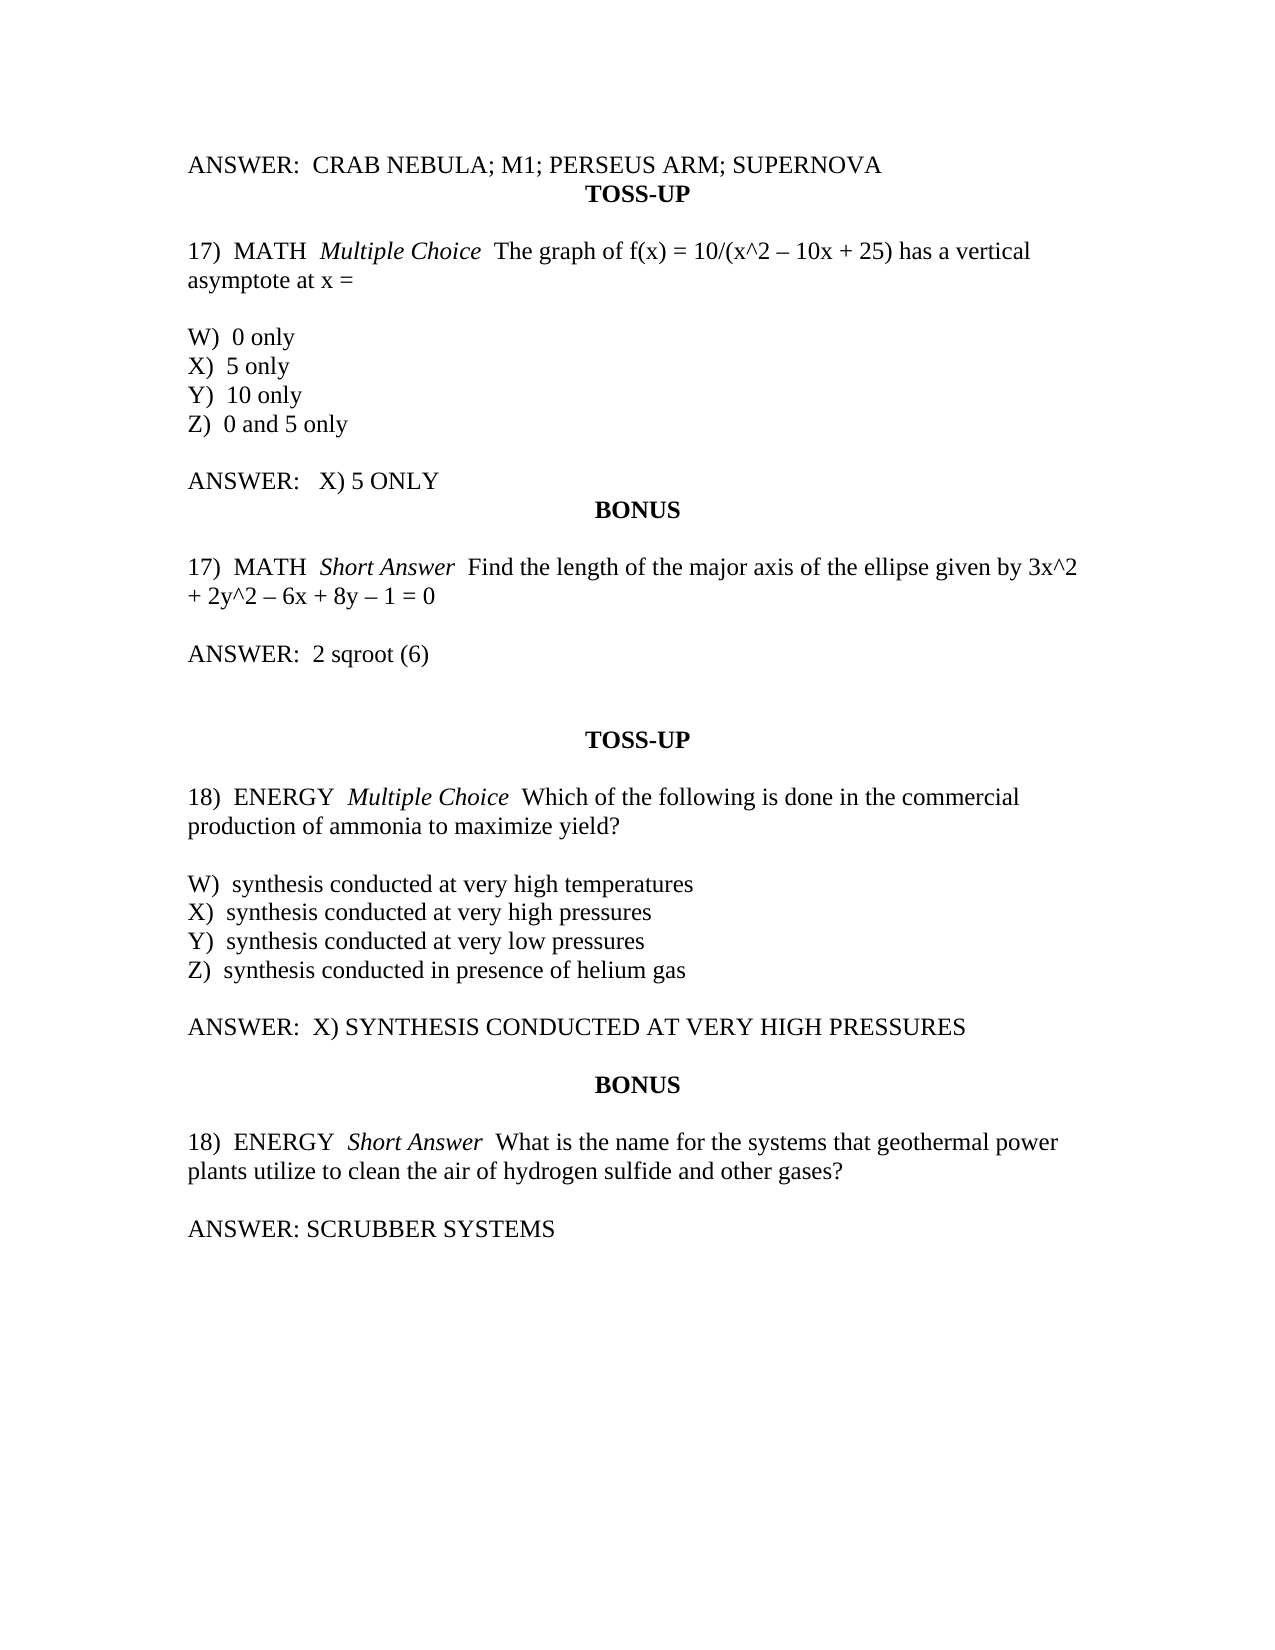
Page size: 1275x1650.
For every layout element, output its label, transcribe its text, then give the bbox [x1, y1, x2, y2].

text ANSWER: 2 sqroot (6) [187, 639, 1087, 667]
text X) 5 only [187, 351, 1087, 380]
text 18) ENERGY Multiple Choice Which of the following is done in the commercial production of ammonia to maximize yield? [187, 782, 1087, 840]
text 17) MATH Multiple Choice The graph of f(x) = 10/(x^2 – 10x + 25) has a vertical asymptote at x = [187, 236, 1087, 294]
text 18) ENERGY Short Answer What is the name for the systems that geothermal power plants utilize to clean the air of hydrogen sulfide and other gases? [187, 1127, 1087, 1185]
text ANSWER: X) SYNTHESIS CONDUCTED AT VERY HIGH PRESSURES [187, 1012, 1087, 1041]
text ANSWER: SCRUBBER SYSTEMS [187, 1214, 1087, 1242]
text BONUS [187, 495, 1087, 524]
text ANSWER: X) 5 ONLY [187, 466, 1087, 495]
text Z) 0 and 5 only [187, 409, 1087, 437]
text 17) MATH Short Answer Find the length of the major axis of the ellipse given by 3x^2 + 2y^2 – 6x + 8y – 1 = 0 [187, 552, 1087, 610]
text Y) 10 only [187, 380, 1087, 409]
text W) synthesis conducted at very high temperatures [187, 869, 1087, 897]
text ANSWER: CRAB NEBULA; M1; PERSEUS ARM; SUPERNOVA [187, 150, 1087, 179]
text TOSS-UP [187, 179, 1087, 207]
text Y) synthesis conducted at very low pressures [187, 926, 1087, 955]
text TOSS-UP [187, 725, 1087, 754]
text BONUS [187, 1070, 1087, 1099]
text W) 0 only [187, 322, 1087, 351]
text X) synthesis conducted at very high pressures [187, 897, 1087, 926]
text Z) synthesis conducted in presence of helium gas [187, 955, 1087, 984]
